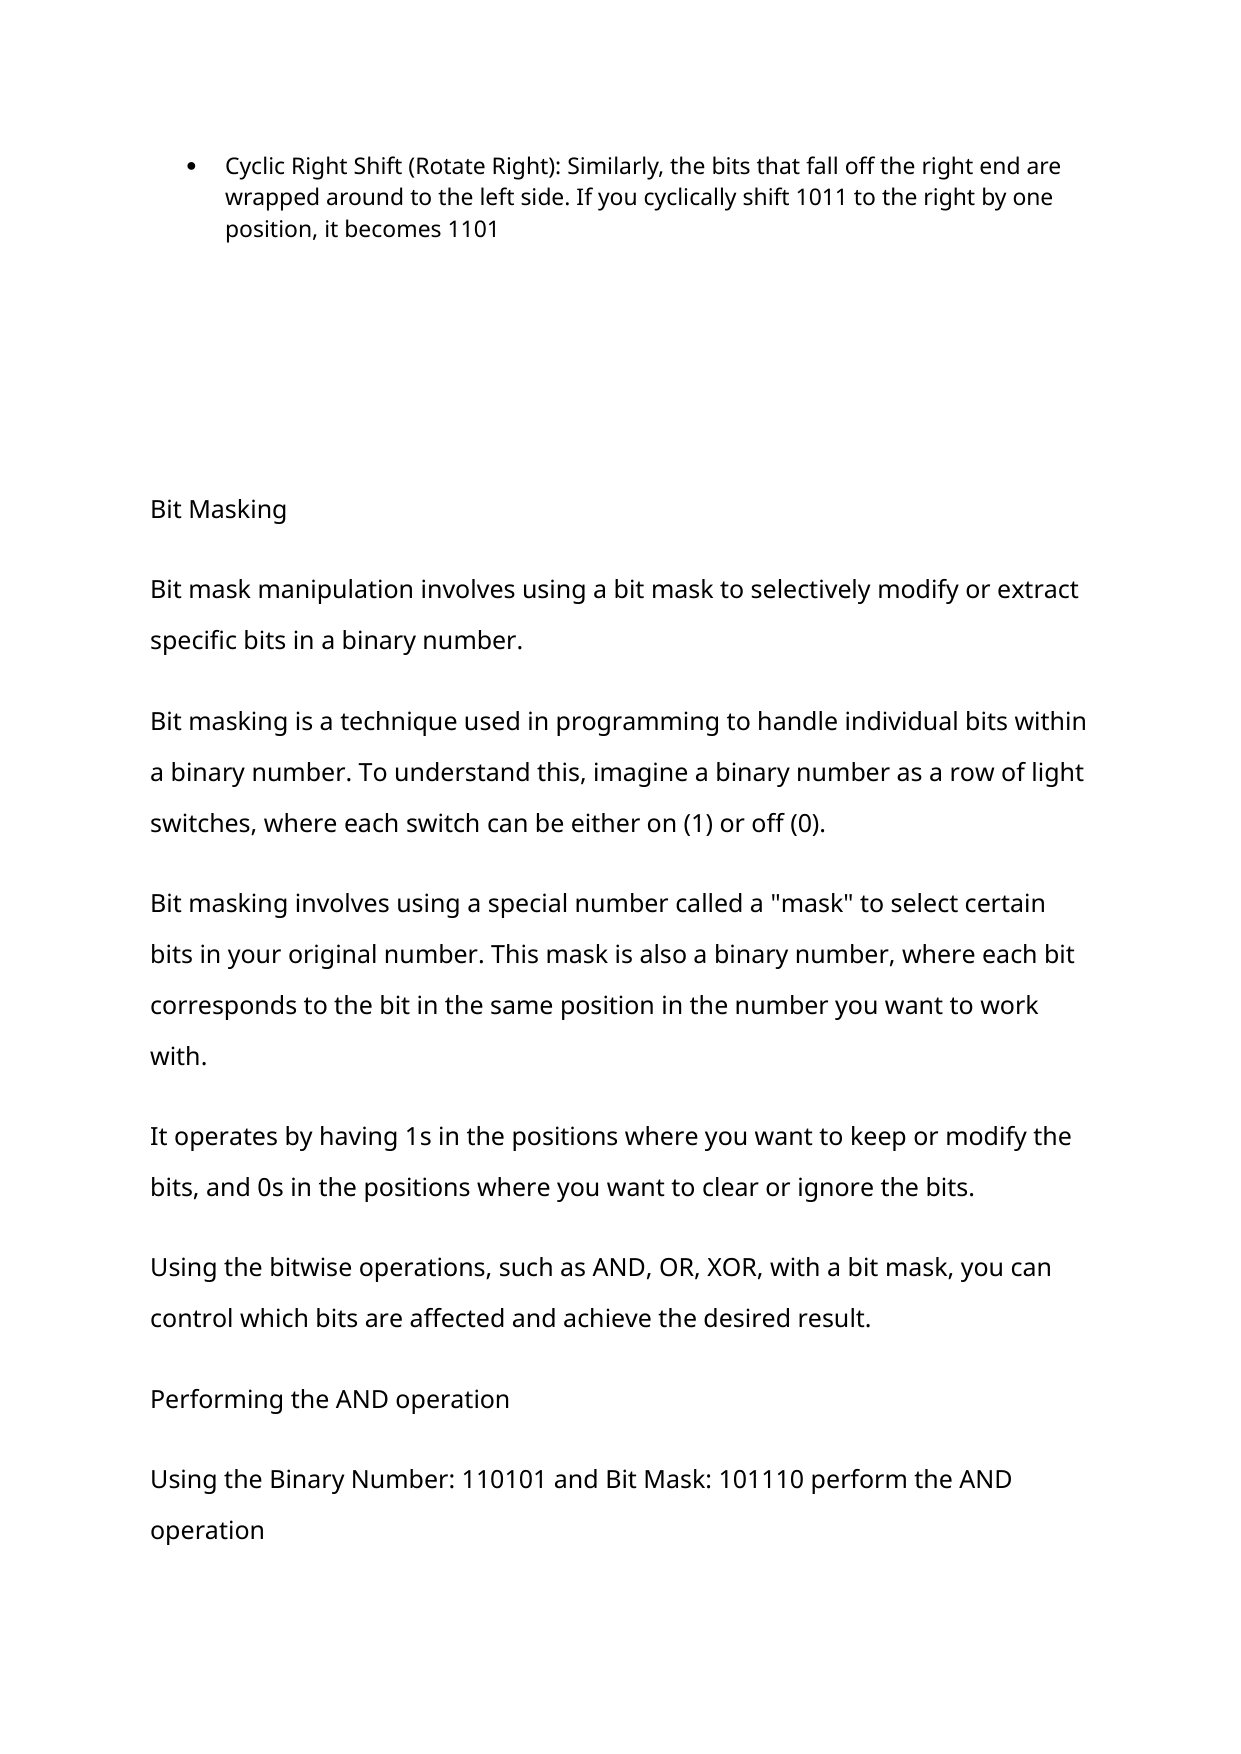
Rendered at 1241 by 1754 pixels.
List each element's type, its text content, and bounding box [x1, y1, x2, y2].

text Using the bitwise operations, such as AND, OR, XOR, with a bit mask, you can control which bits are affected and achieve the desired result. [150, 1250, 1090, 1335]
text Bit masking is a technique used in programming to handle individual bits within a binary number. To understand this, imagine a binary number as a row of light switches, where each switch can be either on (1) or off (0). [150, 703, 1090, 839]
text Bit mask manipulation involves using a bit mask to selectively modify or extract specific bits in a binary number. [150, 572, 1090, 657]
text Bit masking involves using a special number called a "mask" to select certain bits in your original number. This mask is also a binary number, where each bit corresponds to the bit in the same position in the number you want to work with. [150, 885, 1090, 1073]
text It operates by having 1s in the positions where you want to keep or modify the bits, and 0s in the positions where you want to clear or ignore the bits. [150, 1119, 1090, 1204]
text Bit Masking [150, 492, 1090, 526]
list Cyclic Right Shift (Rotate Right): Similarly, the bits that fall off the right end are wrapped around to the left side. If you cyclically shift 1011 to the right by one position, it becomes 1101 [187, 150, 1090, 244]
text Performing the AND operation [150, 1381, 1090, 1415]
text Using the Binary Number: 110101 and Bit Mask: 101110 perform the AND operation [150, 1461, 1090, 1547]
